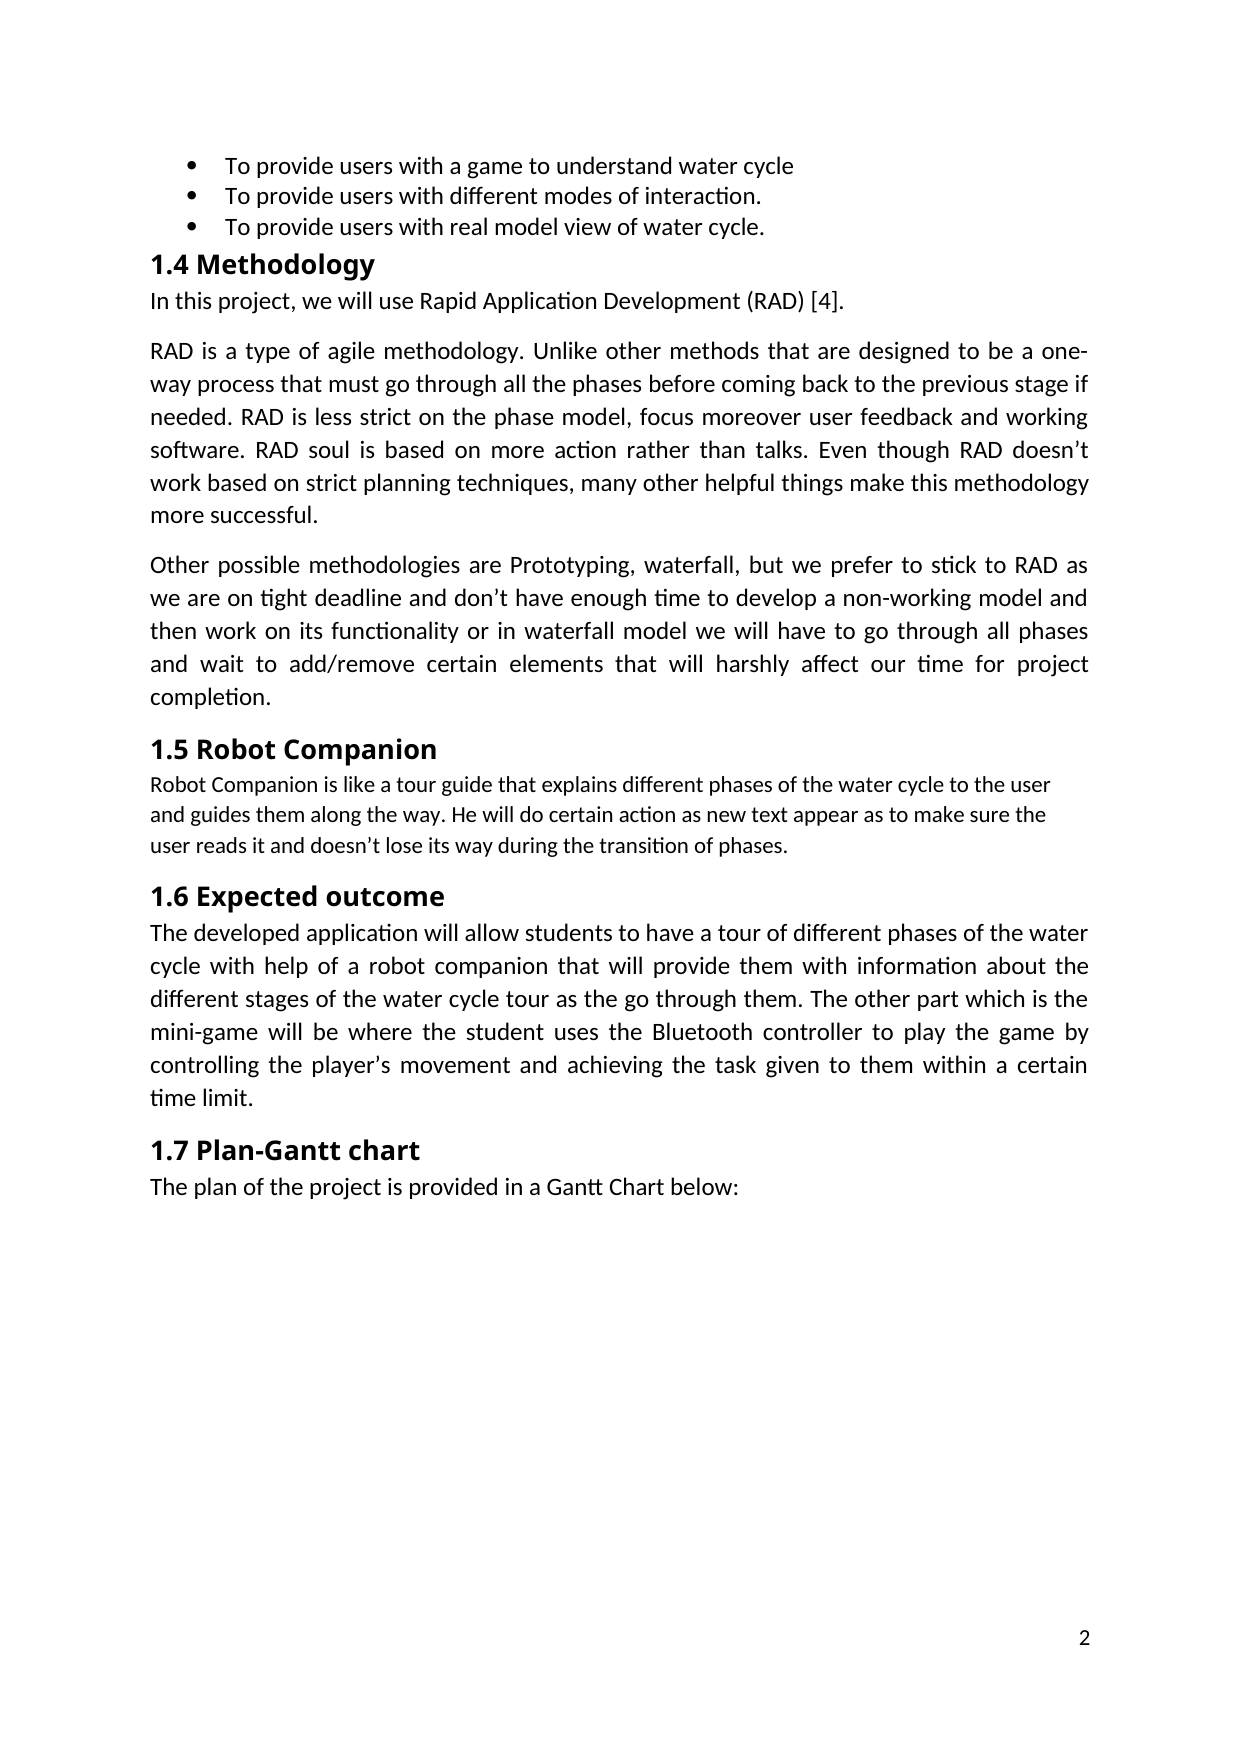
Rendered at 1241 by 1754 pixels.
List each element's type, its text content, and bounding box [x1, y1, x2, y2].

text RAD is a type of agile methodology. Unlike other methods that are designed to be a one-way process that must go through all the phases before coming back to the previous stage if needed. RAD is less strict on the phase model, focus moreover user feedback and working software. RAD soul is based on more action rather than talks. Even though RAD doesn’t work based on strict planning techniques, many other helpful things make this methodology more successful. [150, 335, 1090, 530]
text In this project, we will use Rapid Application Development (RAD) [4]. [150, 286, 1090, 316]
subtitle 1.7 Plan-Gantt chart [150, 1132, 1090, 1168]
text Robot Companion is like a tour guide that explains different phases of the water cycle to the user and guides them along the way. He will do certain action as new text appear as to make sure the user reads it and doesn’t lose its way during the transition of phases. [150, 770, 1090, 859]
text The plan of the project is provided in a Gantt Chart below: [150, 1171, 1090, 1202]
list To provide users with real model view of water cycle. [187, 211, 1090, 242]
subtitle 1.4 Methodology [150, 246, 1090, 283]
list To provide users with different modes of interaction. [187, 181, 1090, 211]
subtitle 1.6 Expected outcome [150, 878, 1090, 914]
list To provide users with a game to understand water cycle [187, 150, 1090, 181]
subtitle 1.5 Robot Companion [150, 731, 1090, 767]
text Other possible methodologies are Prototyping, waterfall, but we prefer to stick to RAD as we are on tight deadline and don’t have enough time to develop a non-working model and then work on its functionality or in waterfall model we will have to go through all phases and wait to add/remove certain elements that will harshly affect our time for project completion. [150, 549, 1090, 711]
text The developed application will allow students to have a tour of different phases of the water cycle with help of a robot companion that will provide them with information about the different stages of the water cycle tour as the go through them. The other part which is the mini-game will be where the student uses the Bluetooth controller to play the game by controlling the player’s movement and achieving the task given to them within a certain time limit. [150, 917, 1090, 1112]
